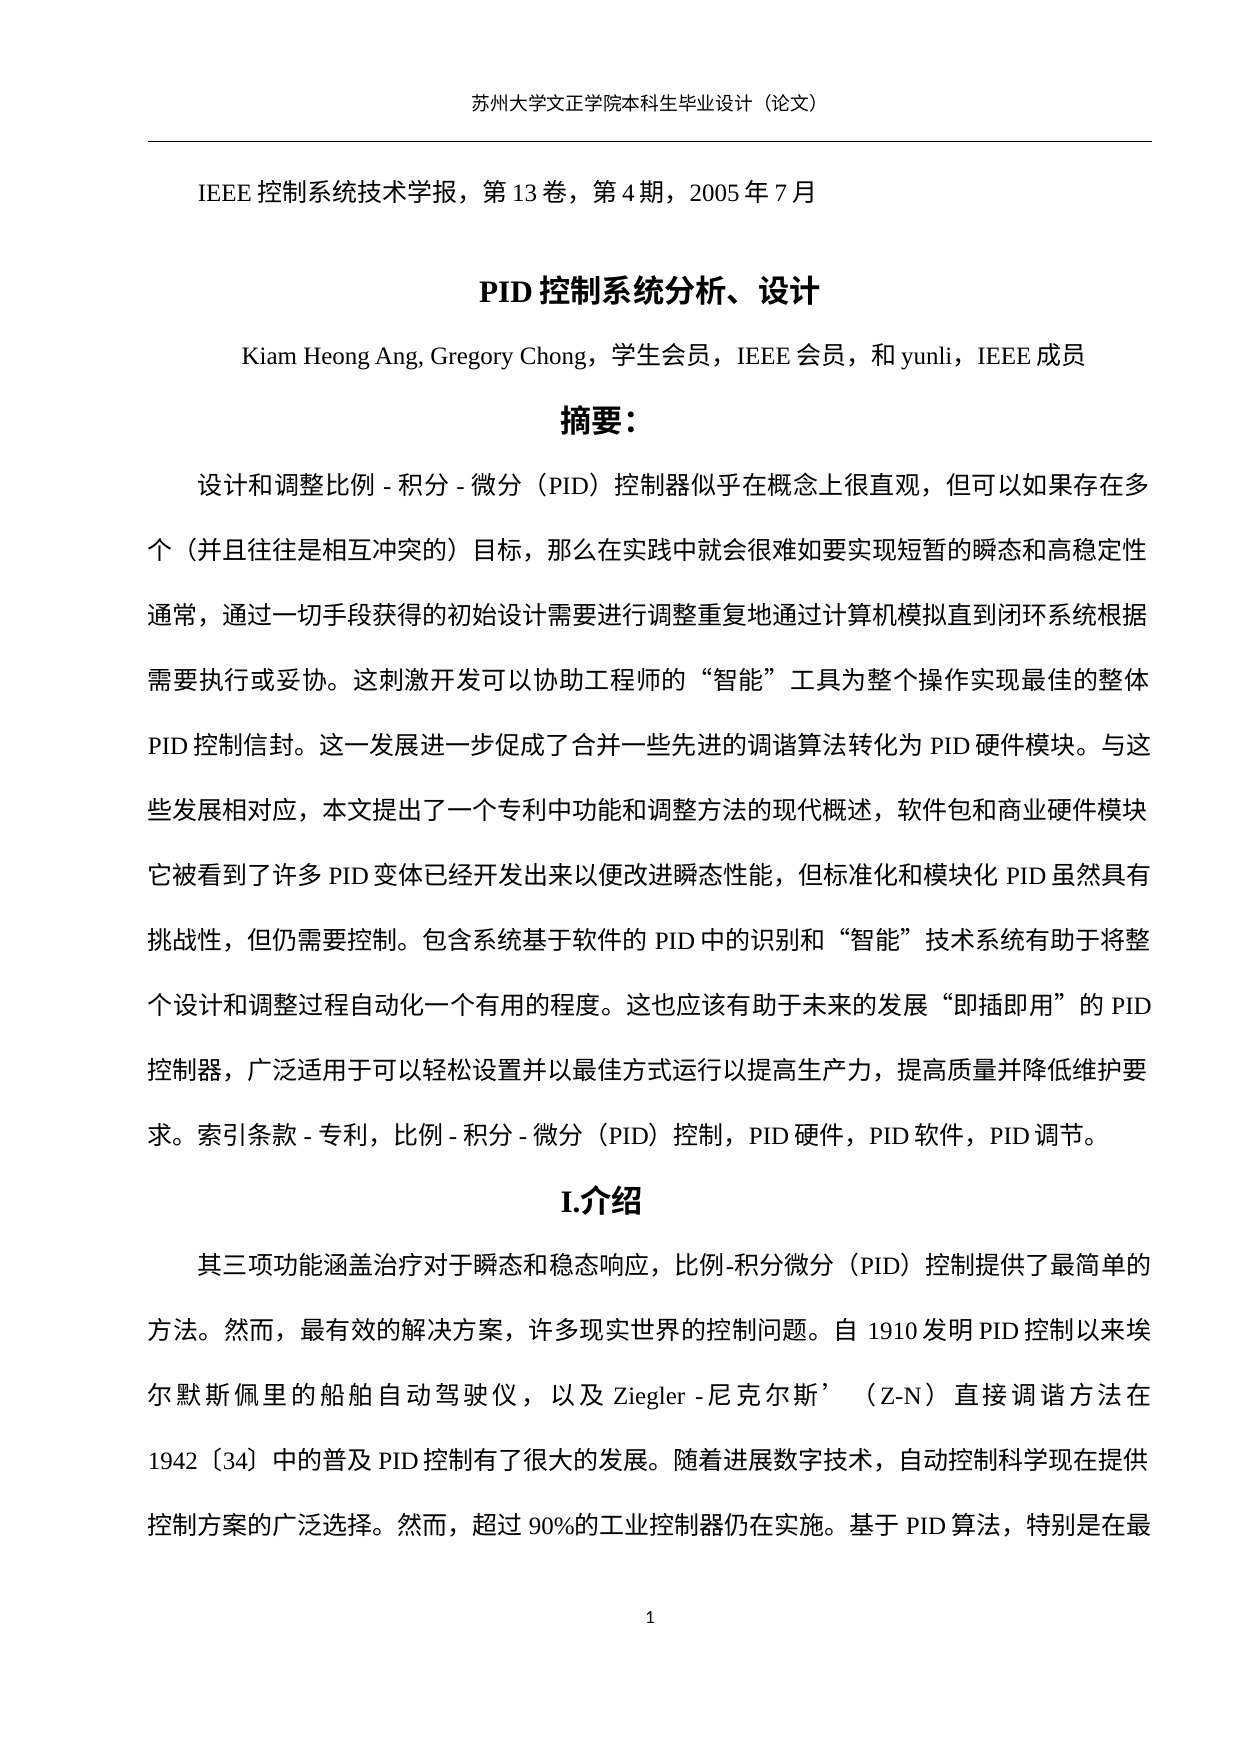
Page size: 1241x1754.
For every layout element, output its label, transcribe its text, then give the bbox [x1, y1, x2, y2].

text 设计和调整比例 - 积分 - 微分（PID）控制器似乎在概念上很直观，但可以如果存在多个（并且往往是相互冲突的）目标，那么在实践中就会很难如要实现短暂的瞬态和高稳定性。通常，通过一切手段获得的初始设计需要进行调整重复地通过计算机模拟直到闭环系统根据需要执行或妥协。这刺激开发可以协助工程师的“智能”工具为整个操作实现最佳的整体PID控制信封。这一发展进一步促成了合并一些先进的调谐算法转化为PID硬件模块。与这些发展相对应，本文提出了一个专利中功能和调整方法的现代概述，软件包和商业硬件模块。它被看到了许多PID变体已经开发出来以便改进瞬态性能，但标准化和模块化PID虽然具有挑战性，但仍需要控制。包含系统基于软件的PID中的识别和“智能”技术系统有助于将整个设计和调整过程自动化一个有用的程度。这也应该有助于未来的发展“即插即用”的PID控制器，广泛适用于可以轻松设置并以最佳方式运行以提高生产力，提高质量并降低维护要求。索引条款 - 专利，比例 - 积分 - 微分（PID）控制，PID硬件，PID软件，PID调节。 [148, 451, 1152, 1166]
text I.介绍 [498, 1166, 1152, 1231]
text IEEE控制系统技术学报，第13卷，第4期，2005年7月 [148, 158, 1152, 223]
text 摘要： [498, 386, 1152, 451]
text PID控制系统分析、设计 [148, 256, 1152, 321]
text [148, 1231, 1152, 1556]
text Kiam Heong Ang, Gregory Chong，学生会员，IEEE会员，和yunli，IEEE成员 [191, 321, 1152, 386]
